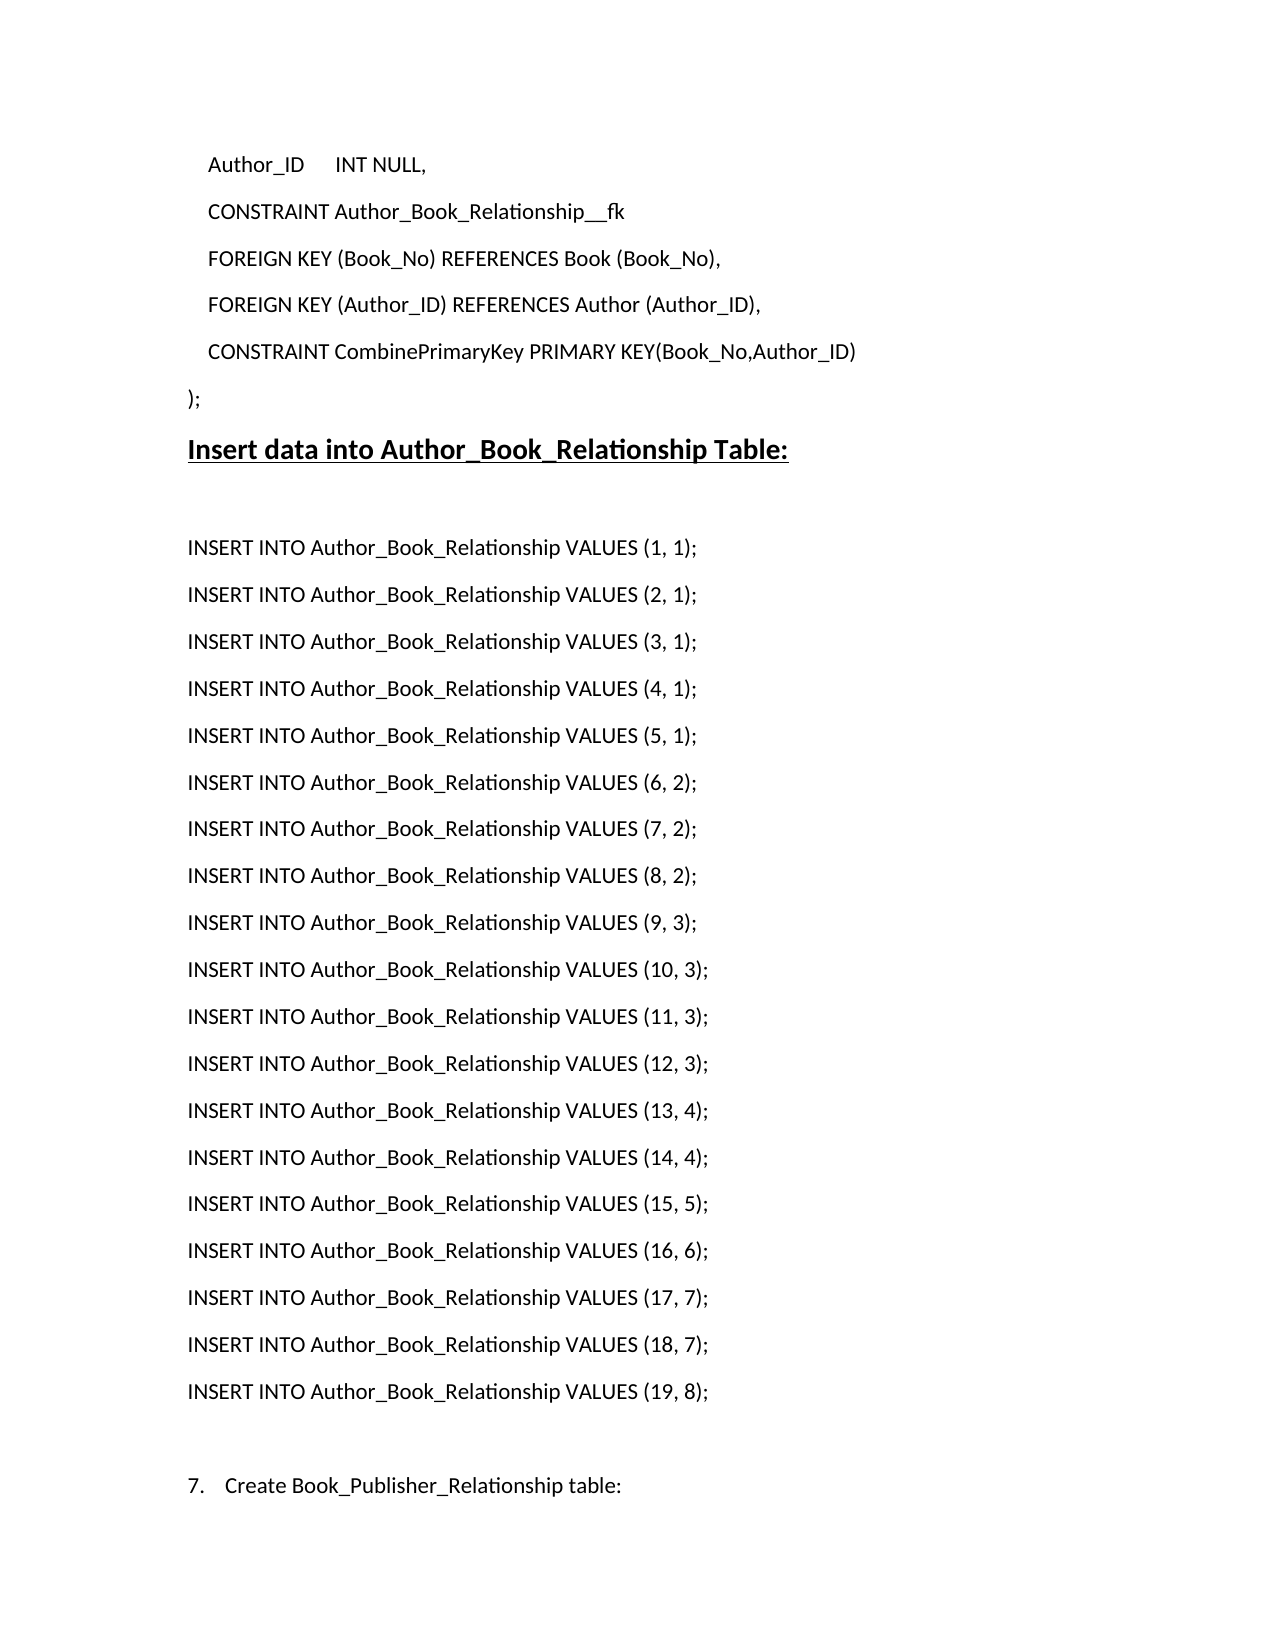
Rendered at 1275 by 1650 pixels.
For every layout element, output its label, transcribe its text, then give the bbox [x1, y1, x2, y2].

text INSERT INTO Author_Book_Relationship VALUES (14, 4); [187, 1143, 1125, 1171]
text INSERT INTO Author_Book_Relationship VALUES (11, 3); [187, 1002, 1125, 1030]
text INSERT INTO Author_Book_Relationship VALUES (17, 7); [187, 1283, 1125, 1311]
text FOREIGN KEY (Author_ID) REFERENCES Author (Author_ID), [187, 291, 1125, 319]
text INSERT INTO Author_Book_Relationship VALUES (7, 2); [187, 814, 1125, 842]
text Insert data into Author_Book_Relationship Table: [187, 431, 1125, 467]
text CONSTRAINT Author_Book_Relationship__fk [187, 197, 1125, 225]
text INSERT INTO Author_Book_Relationship VALUES (10, 3); [187, 955, 1125, 983]
text INSERT INTO Author_Book_Relationship VALUES (5, 1); [187, 721, 1125, 749]
text INSERT INTO Author_Book_Relationship VALUES (1, 1); [187, 533, 1125, 561]
text INSERT INTO Author_Book_Relationship VALUES (13, 4); [187, 1096, 1125, 1124]
text FOREIGN KEY (Book_No) REFERENCES Book (Book_No), [187, 244, 1125, 272]
text INSERT INTO Author_Book_Relationship VALUES (4, 1); [187, 674, 1125, 702]
list Create Book_Publisher_Relationship table: [187, 1471, 1125, 1499]
text INSERT INTO Author_Book_Relationship VALUES (3, 1); [187, 627, 1125, 655]
text INSERT INTO Author_Book_Relationship VALUES (8, 2); [187, 861, 1125, 889]
text CONSTRAINT CombinePrimaryKey PRIMARY KEY(Book_No,Author_ID) [187, 337, 1125, 366]
text INSERT INTO Author_Book_Relationship VALUES (16, 6); [187, 1236, 1125, 1264]
text INSERT INTO Author_Book_Relationship VALUES (9, 3); [187, 908, 1125, 936]
text INSERT INTO Author_Book_Relationship VALUES (6, 2); [187, 768, 1125, 796]
text INSERT INTO Author_Book_Relationship VALUES (15, 5); [187, 1189, 1125, 1217]
text INSERT INTO Author_Book_Relationship VALUES (19, 8); [187, 1377, 1125, 1405]
text INSERT INTO Author_Book_Relationship VALUES (2, 1); [187, 580, 1125, 608]
text INSERT INTO Author_Book_Relationship VALUES (18, 7); [187, 1330, 1125, 1358]
text ); [187, 384, 1125, 412]
text INSERT INTO Author_Book_Relationship VALUES (12, 3); [187, 1049, 1125, 1077]
text Author_ID INT NULL, [187, 150, 1125, 178]
